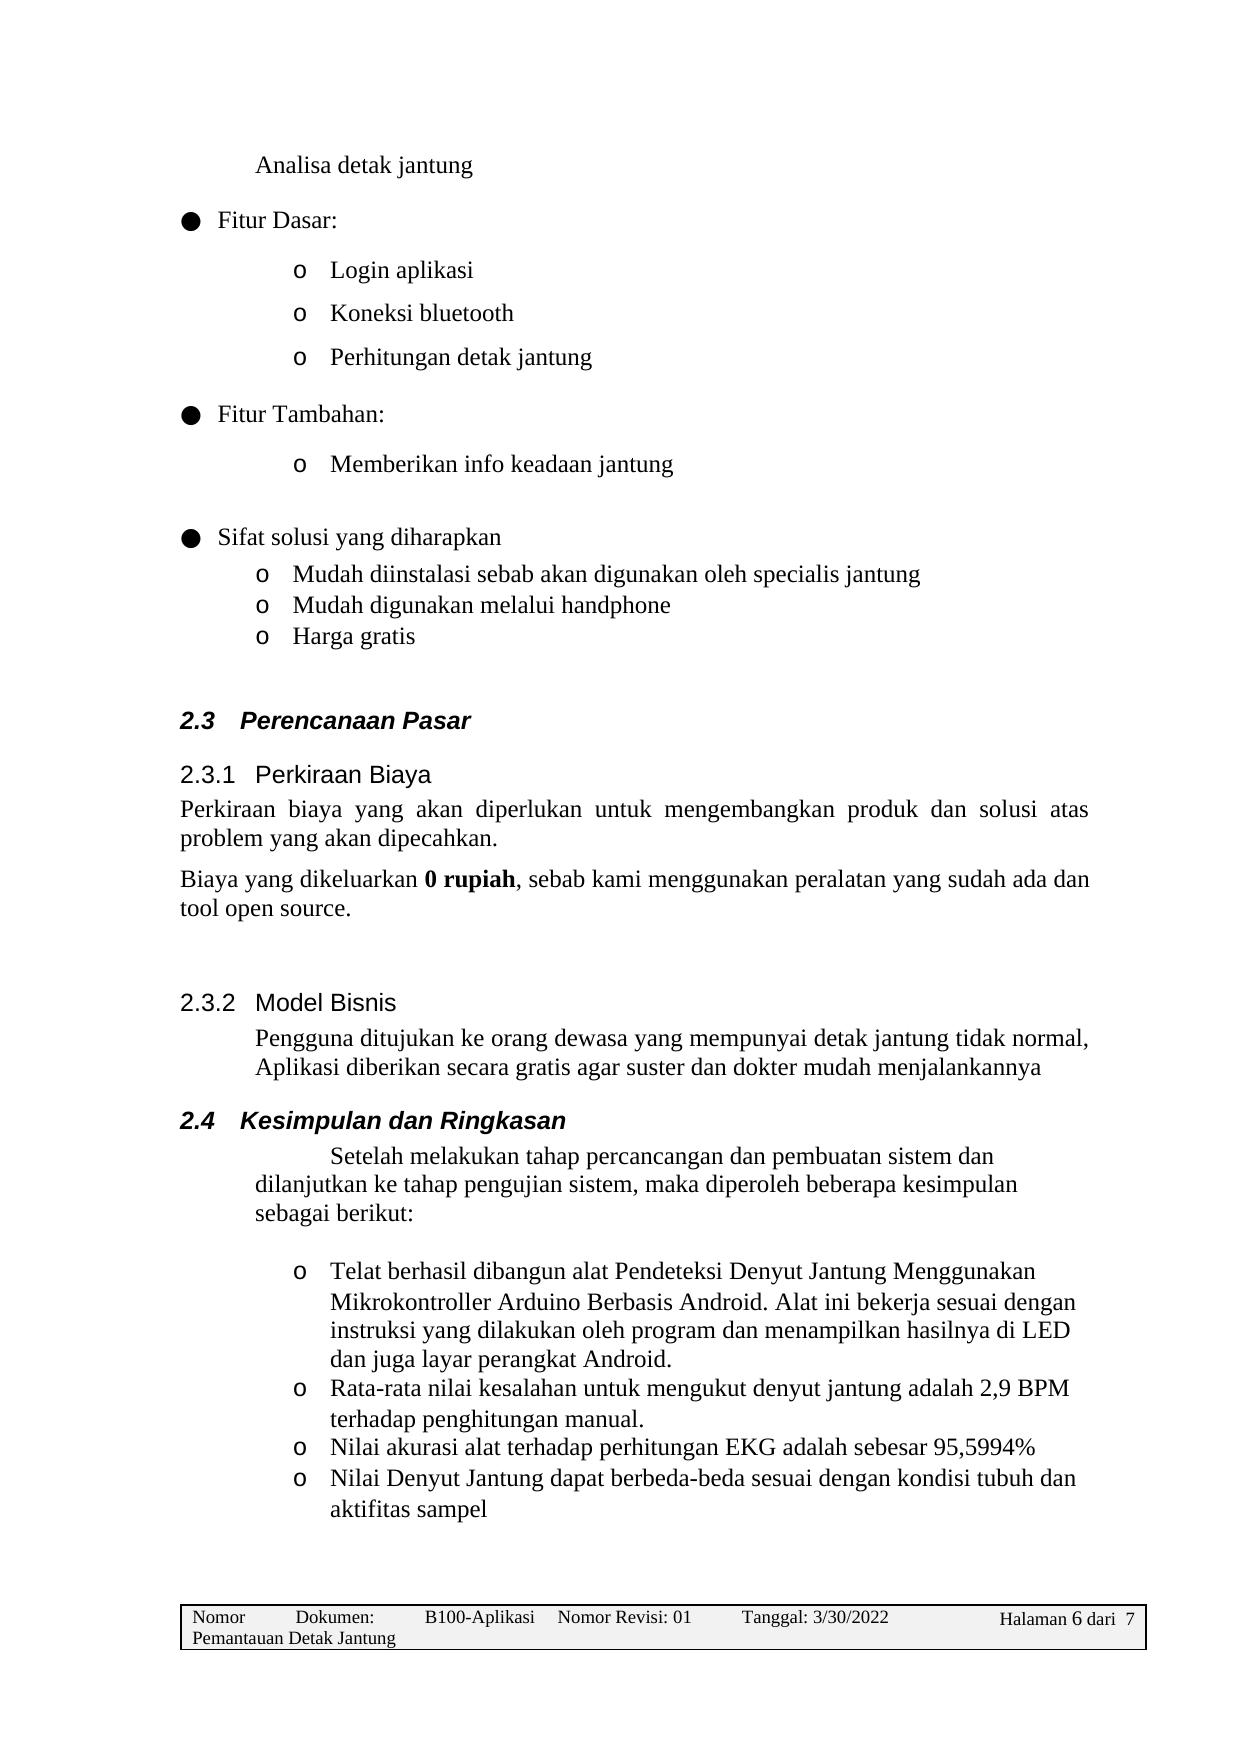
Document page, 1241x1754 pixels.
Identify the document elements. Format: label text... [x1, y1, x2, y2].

text Perkiraan biaya yang akan diperlukan untuk mengembangkan produk dan solusi atas problem yang akan dipecahkan. [180, 794, 1090, 852]
list Login aplikasi [292, 255, 1090, 286]
text Analisa detak jantung [255, 150, 1090, 179]
list Memberikan info keadaan jantung [292, 449, 1090, 479]
list Nilai Denyut Jantung dapat berbeda-beda sesuai dengan kondisi tubuh dan aktifitas sampel [292, 1463, 1090, 1523]
list Perhitungan detak jantung [292, 342, 1090, 372]
list Rata-rata nilai kesalahan untuk mengukut denyut jantung adalah 2,9 BPM terhadap penghitungan manual. [292, 1373, 1090, 1432]
list Nilai akurasi alat terhadap perhitungan EKG adalah sebesar 95,5994% [292, 1432, 1090, 1463]
list Harga gratis [255, 621, 1090, 652]
list Mudah diinstalasi sebab akan digunakan oleh specialis jantung [255, 559, 1090, 590]
list Koneksi bluetooth [292, 298, 1090, 329]
list Telat berhasil dibangun alat Pendeteksi Denyut Jantung Menggunakan Mikrokontroller Arduino Berbasis Android. Alat ini bekerja sesuai dengan instruksi yang dilakukan oleh program dan menampilkan hasilnya di LED dan juga layar perangkat Android. [292, 1256, 1090, 1373]
text Biaya yang dikeluarkan 0 rupiah, sebab kami menggunakan peralatan yang sudah ada dan tool open source. [180, 864, 1090, 922]
text Setelah melakukan tahap percancangan dan pembuatan sistem dan dilanjutkan ke tahap pengujian sistem, maka diperoleh beberapa kesimpulan sebagai berikut: [255, 1141, 1090, 1256]
list Fitur Dasar: [180, 191, 1090, 242]
list Mudah digunakan melalui handphone [255, 590, 1090, 621]
subtitle Kesimpulan dan Ringkasan [180, 1106, 1090, 1134]
subtitle Perencanaan Pasar [180, 706, 1090, 734]
list Sifat solusi yang diharapkan [180, 508, 1090, 559]
subtitle Perkiraan Biaya [180, 759, 1090, 788]
list Fitur Tambahan: [180, 385, 1090, 436]
text Pengguna ditujukan ke orang dewasa yang mempunyai detak jantung tidak normal, Aplikasi diberikan secara gratis agar suster dan dokter mudah menjalankannya [255, 1023, 1090, 1081]
subtitle Model Bisnis [180, 988, 1090, 1017]
